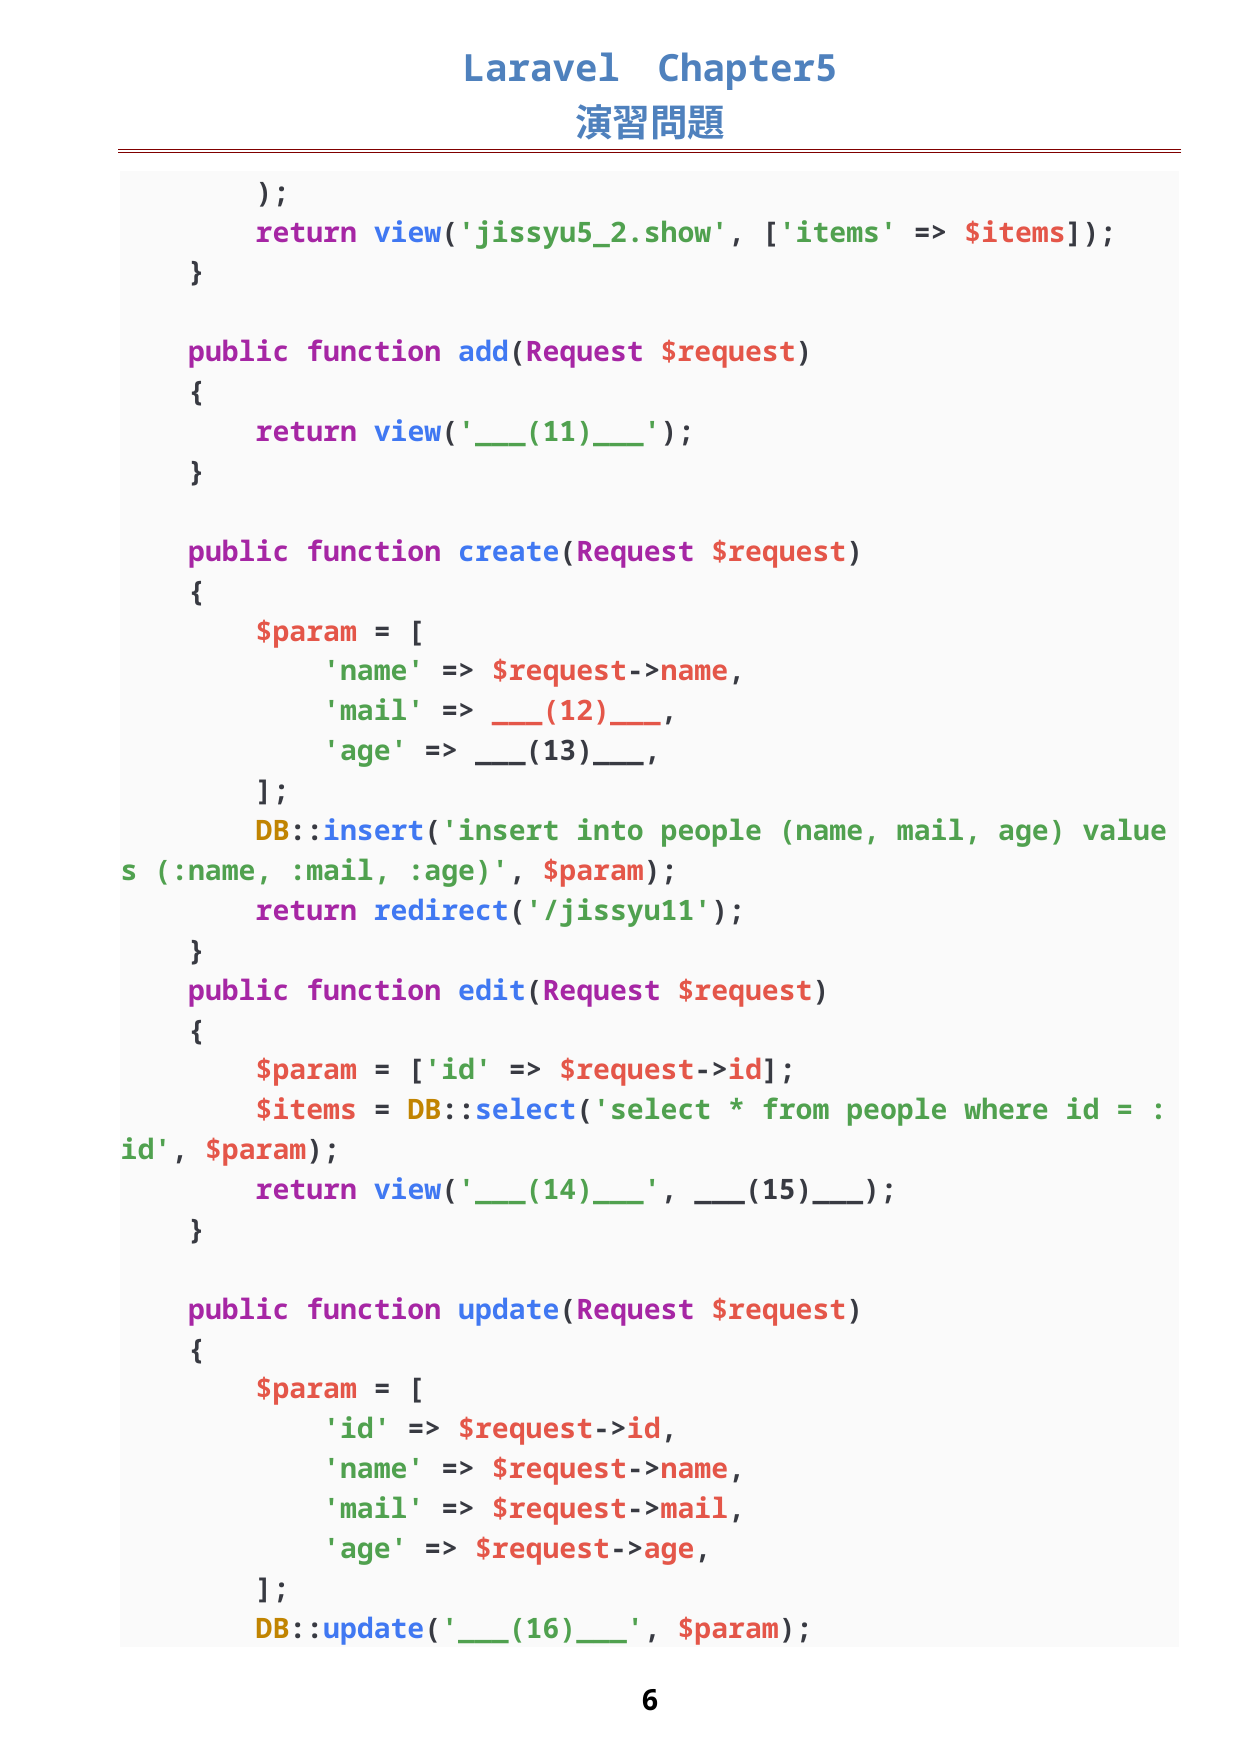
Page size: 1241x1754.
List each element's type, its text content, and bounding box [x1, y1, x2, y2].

text return redirect('/jissyu11'); [120, 889, 1179, 929]
text public function update(Request $request) [120, 1288, 1179, 1328]
text 'name' => $request->name, [120, 650, 1179, 690]
text } [120, 1208, 1179, 1248]
text public function edit(Request $request) [120, 969, 1179, 1009]
text ); [120, 171, 1179, 211]
text $param = [ [120, 610, 1179, 650]
text 'id' => $request->id, [120, 1408, 1179, 1448]
text { [120, 1328, 1179, 1368]
text { [120, 570, 1179, 610]
text public function add(Request $request) [120, 331, 1179, 371]
text DB::update('___(16)___', $param); [120, 1607, 1179, 1647]
text $param = ['id' => $request->id]; [120, 1049, 1179, 1089]
text 'age' => ___(13)___, [120, 730, 1179, 770]
text return view('___(14)___', ___(15)___); [120, 1169, 1179, 1208]
text DB::insert('insert into people (name, mail, age) values (:name, :mail, :age)', $param); [120, 809, 1179, 889]
text 'name' => $request->name, [120, 1448, 1179, 1488]
text 'mail' => $request->mail, [120, 1488, 1179, 1528]
text ]; [120, 1568, 1179, 1607]
text return view('jissyu5_2.show', ['items' => $items]); [120, 211, 1179, 251]
text } [120, 451, 1179, 490]
text } [120, 929, 1179, 969]
text public function create(Request $request) [120, 530, 1179, 570]
text 'mail' => ___(12)___, [120, 690, 1179, 730]
text ]; [120, 770, 1179, 809]
text return view('___(11)___'); [120, 411, 1179, 451]
text } [120, 251, 1179, 291]
text $param = [ [120, 1368, 1179, 1408]
text $items = DB::select('select * from people where id = :id', $param); [120, 1089, 1179, 1169]
text { [120, 1009, 1179, 1049]
text 'age' => $request->age, [120, 1528, 1179, 1568]
text { [120, 371, 1179, 411]
